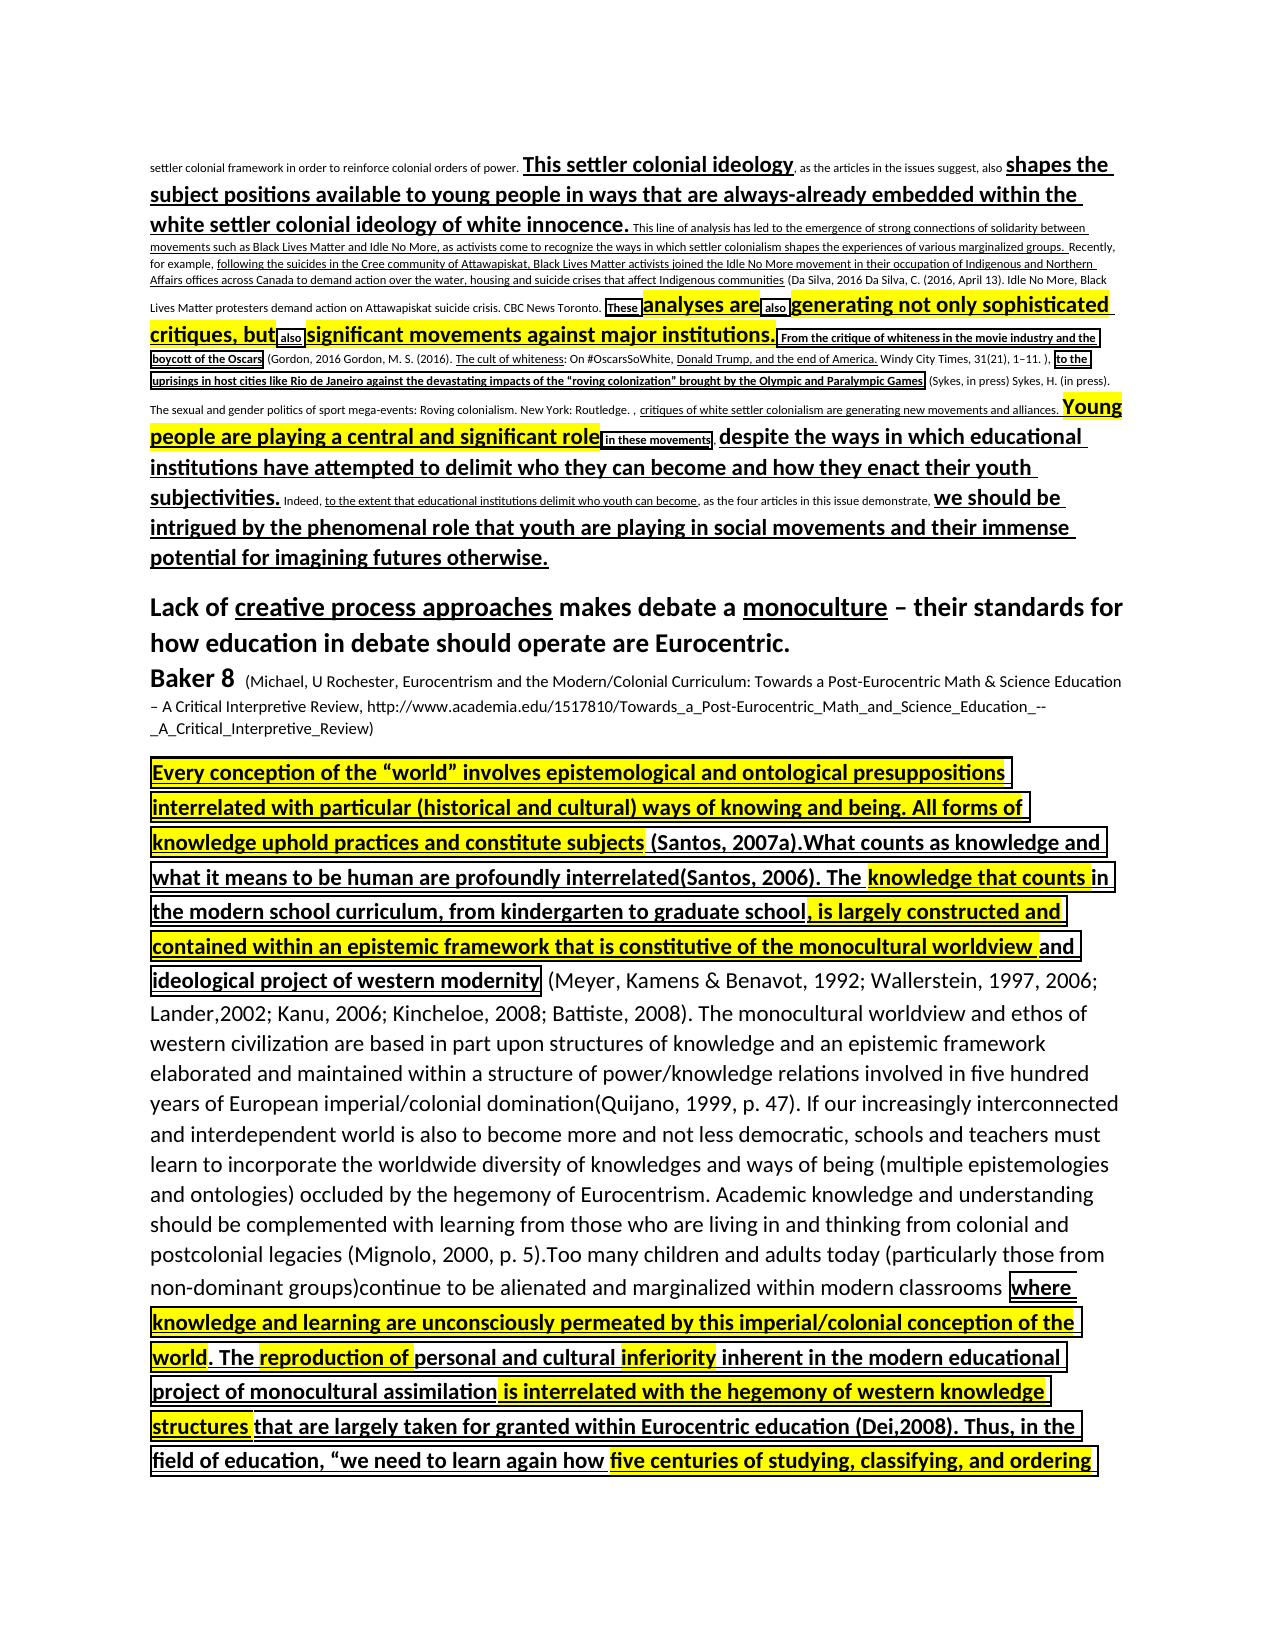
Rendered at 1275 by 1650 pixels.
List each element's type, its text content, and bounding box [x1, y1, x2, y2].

text Baker 8 (Michael, U Rochester, Eurocentrism and the Modern/Colonial Curriculum: Towards a Post-Eurocentric Math & Science Education – A Critical Interpretive Review, http://www.academia.edu/1517810/Towards_a_Post-Eurocentric_Math_and_Science_Education_--_A_Critical_Interpretive_Review) [150, 661, 1125, 738]
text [150, 756, 1125, 1477]
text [150, 150, 1125, 571]
subtitle Lack of creative process approaches makes debate a monoculture – their standards for how education in debate should operate are Eurocentric. [150, 590, 1125, 659]
